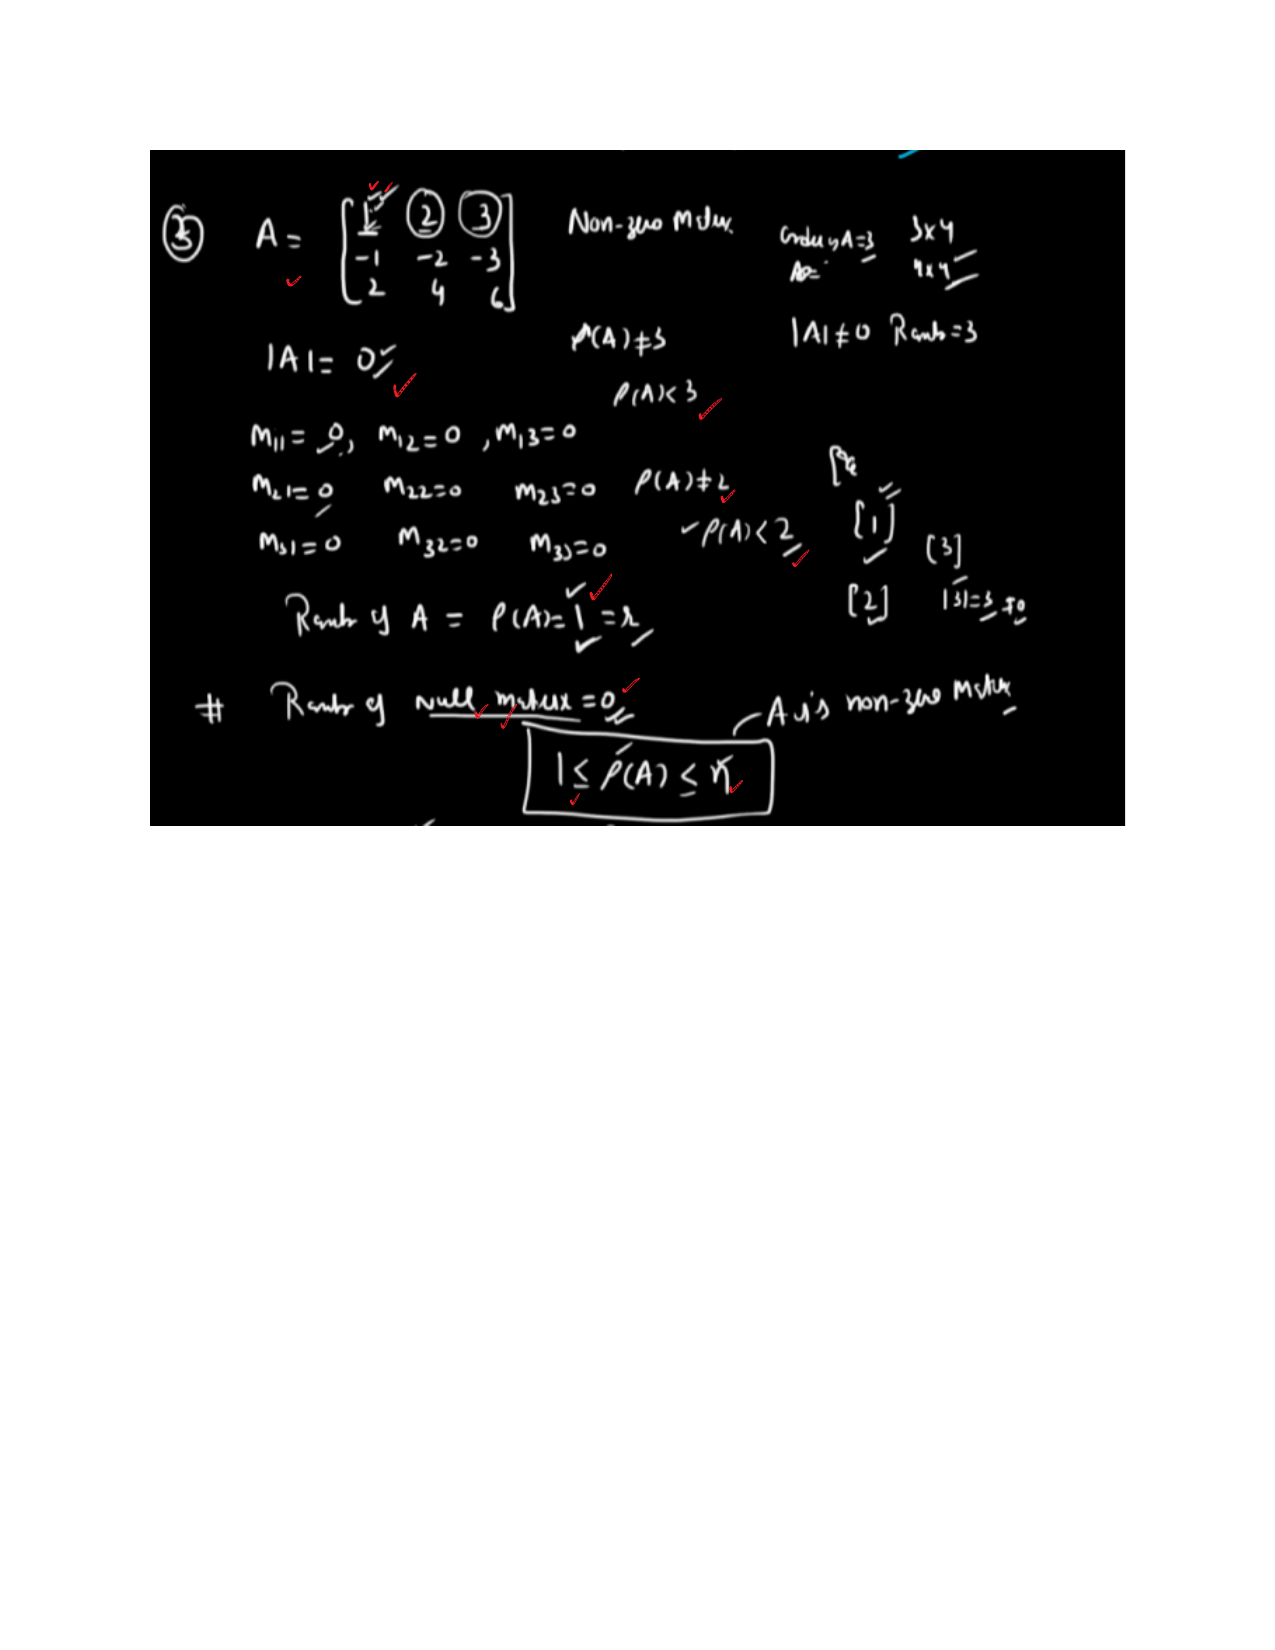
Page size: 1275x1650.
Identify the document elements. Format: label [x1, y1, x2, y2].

picture [150, 150, 1125, 826]
